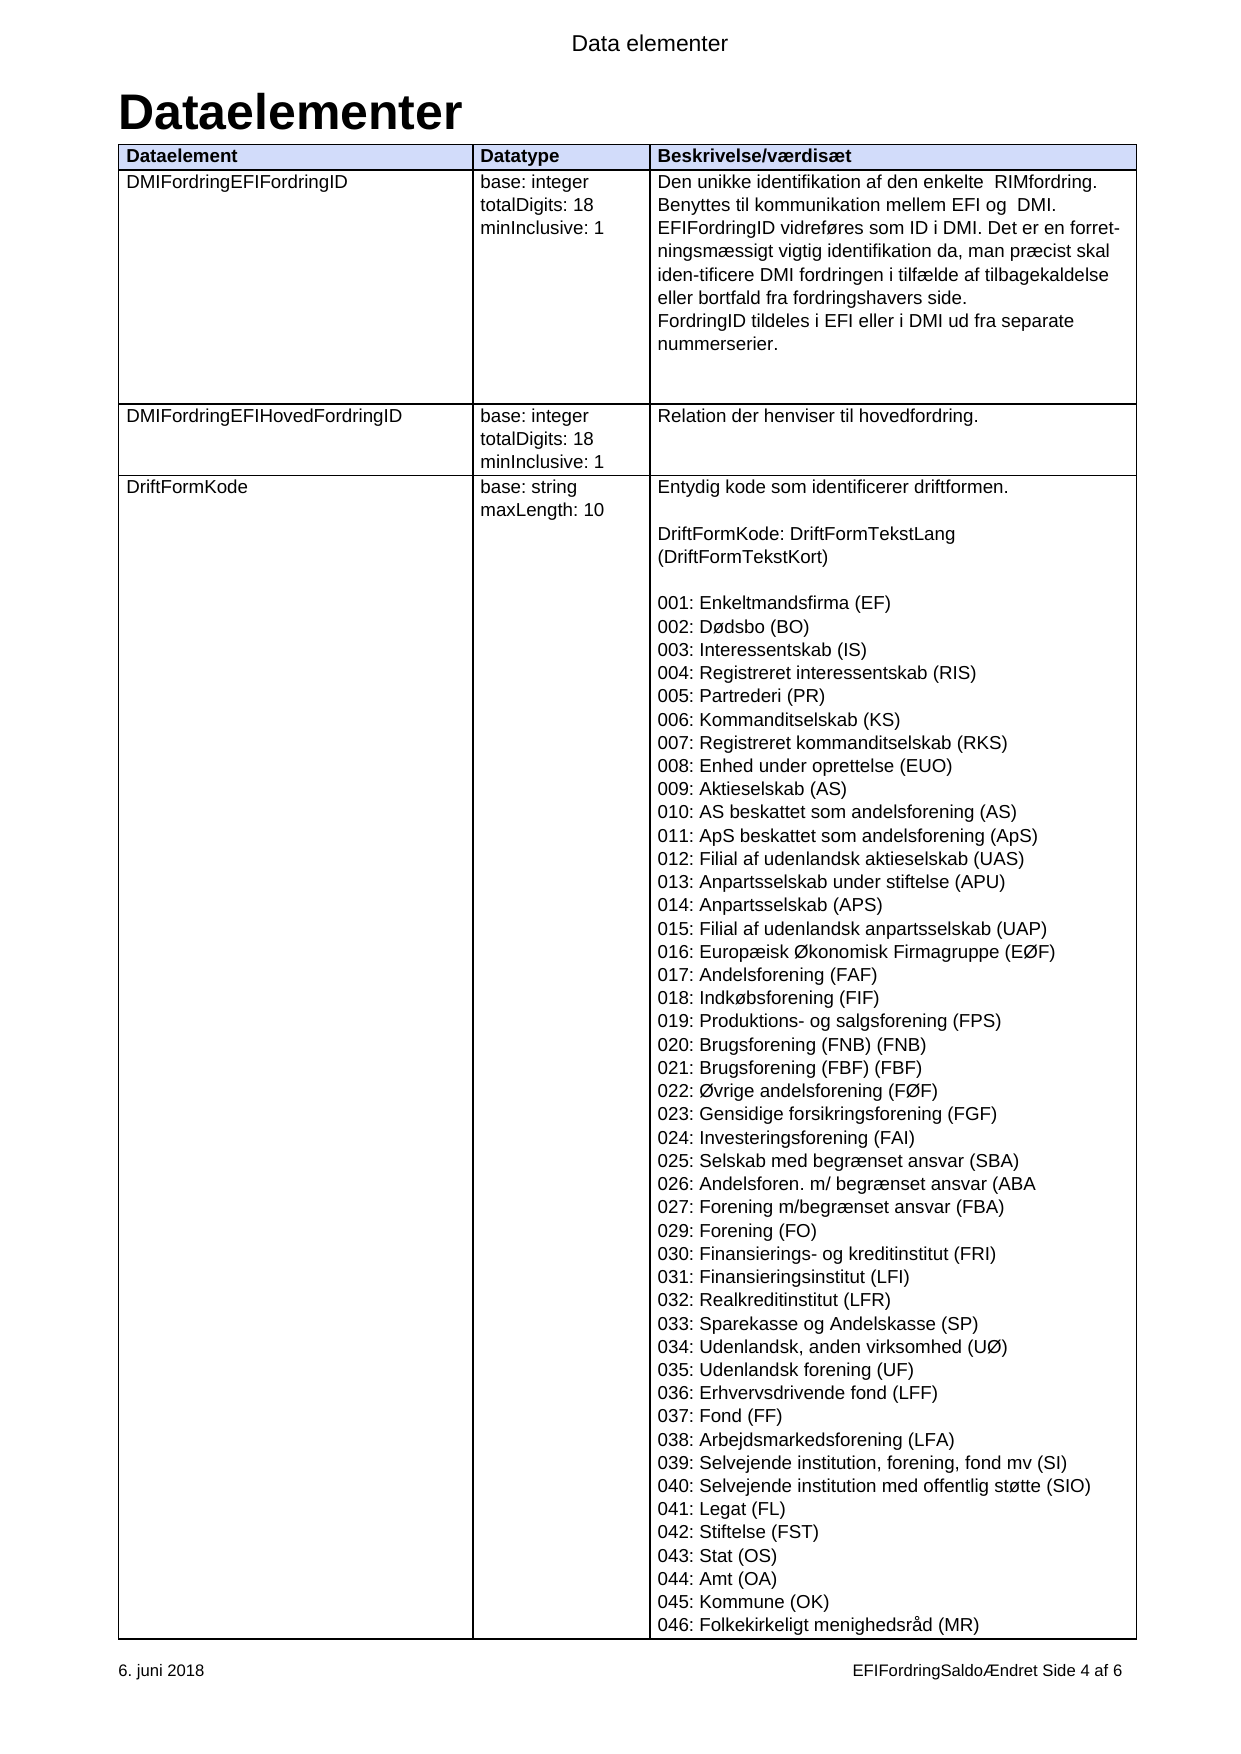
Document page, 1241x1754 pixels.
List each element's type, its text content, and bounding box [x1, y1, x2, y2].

table_cell base: integer totalDigits: 18 minInclusive: 1 [474, 171, 649, 403]
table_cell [474, 476, 649, 1638]
table_cell base: integer totalDigits: 18 minInclusive: 1 [474, 405, 649, 474]
table_cell Relation der henviser til hovedfordring. [651, 405, 1136, 474]
table_header Dataelement [119, 145, 472, 169]
table_cell DriftFormKode [119, 476, 472, 1638]
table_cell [651, 476, 1136, 1638]
text Dataelementer [118, 82, 1181, 140]
table_cell DMIFordringEFIFordringID [119, 171, 472, 403]
table_cell DMIFordringEFIHovedFordringID [119, 405, 472, 474]
table_header Datatype [474, 145, 649, 169]
table_header Beskrivelse/værdisæt [651, 145, 1136, 169]
table_cell Den unikke identifikation af den enkelte RIMfordring. Benyttes til kommunikation mellem EFI og DMI. EFIFordringID vidreføres som ID i DMI. Det er en forret-ningsmæssigt vigtig identifikation da, man præcist skal iden-tificere DMI fordringen i tilfælde af tilbagekaldelse eller bortfald fra fordringshavers side. FordringID tildeles i EFI eller i DMI ud fra separate nummerserier. [651, 171, 1136, 403]
